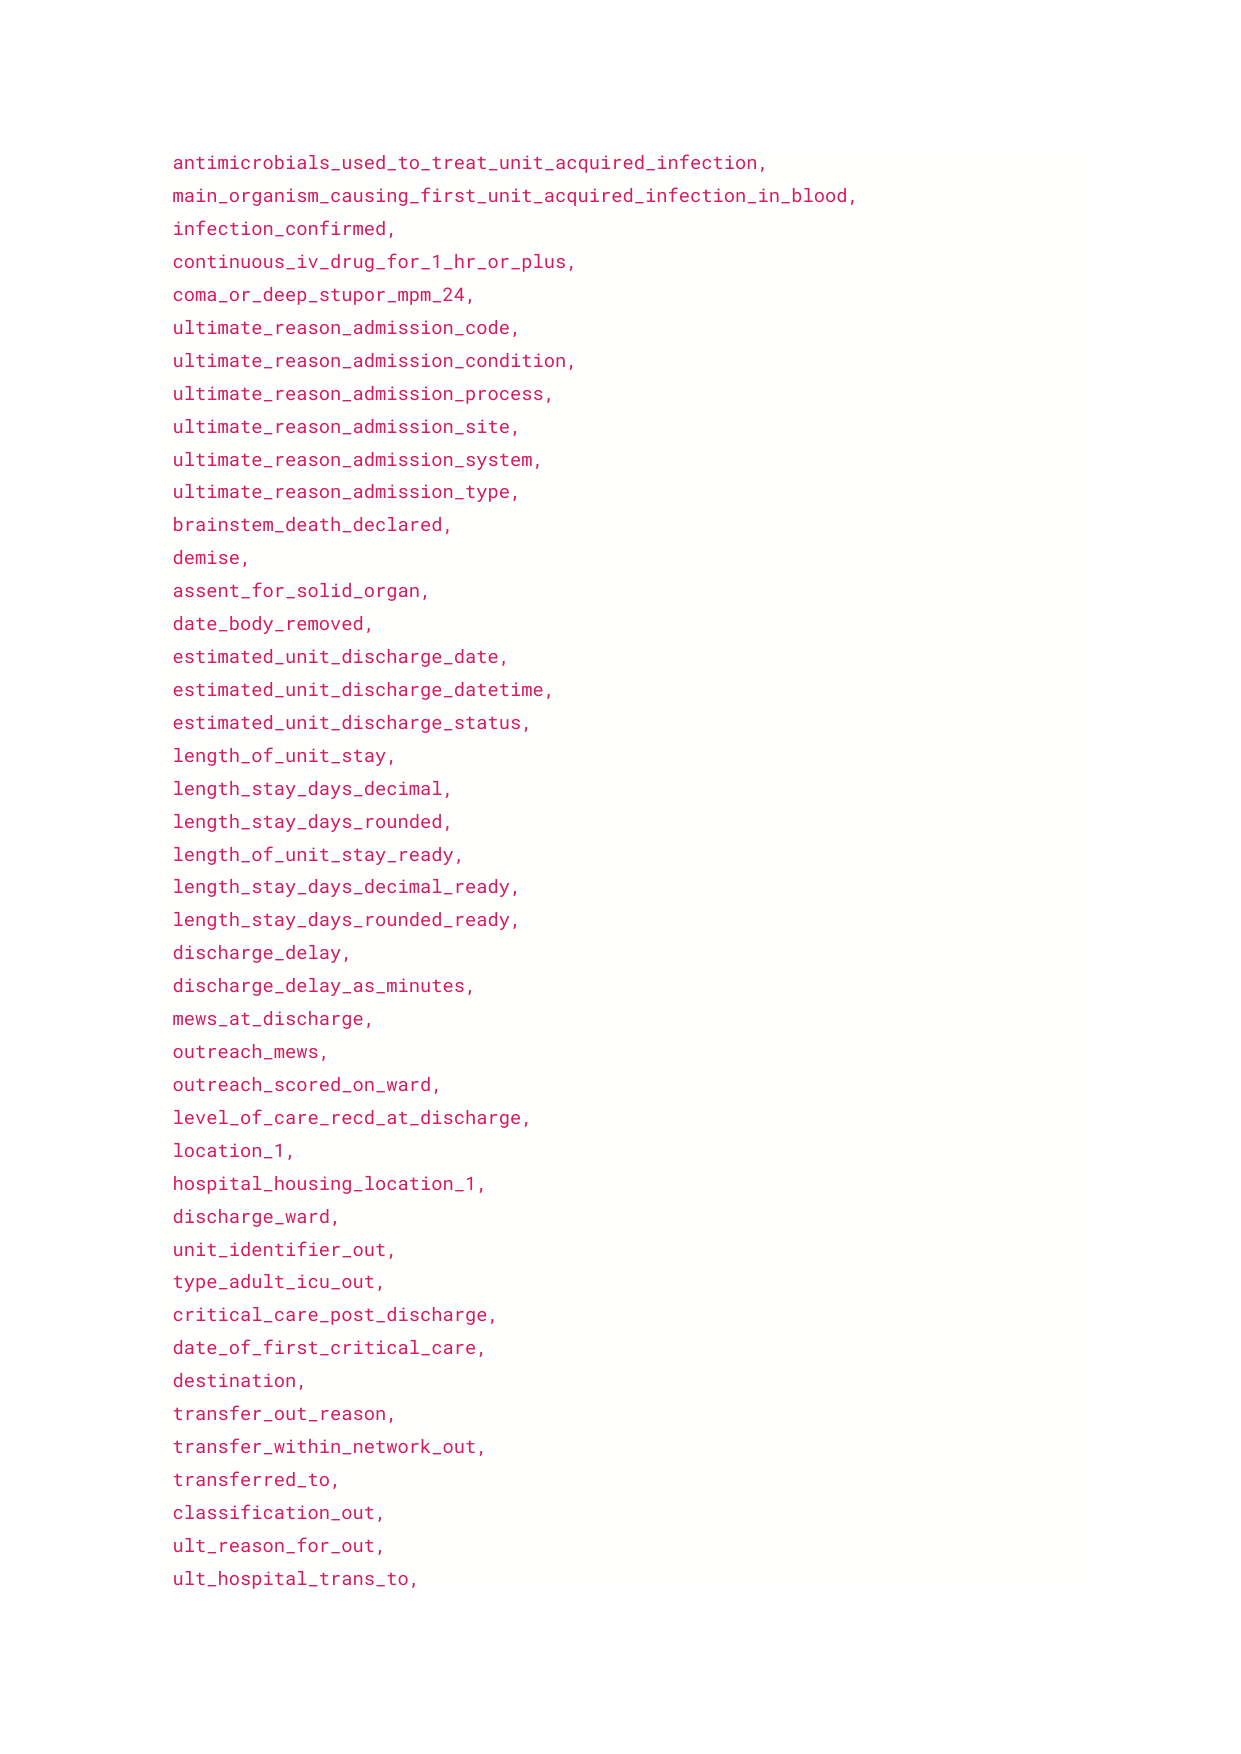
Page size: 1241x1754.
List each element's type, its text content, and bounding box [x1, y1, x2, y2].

text ult_reason_for_out, [150, 1532, 1090, 1557]
text transfer_within_network_out, [150, 1434, 1090, 1458]
text length_stay_days_decimal_ready, [150, 874, 1090, 899]
text antimicrobials_used_to_treat_unit_acquired_infection, [150, 150, 1090, 175]
text length_stay_days_rounded, [150, 808, 1090, 833]
text discharge_delay, [150, 940, 1090, 965]
text discharge_ward, [150, 1203, 1090, 1228]
text type_adult_icu_out, [150, 1269, 1090, 1294]
text ultimate_reason_admission_condition, [150, 347, 1090, 372]
text date_of_first_critical_care, [150, 1335, 1090, 1360]
text estimated_unit_discharge_date, [150, 644, 1090, 668]
text transferred_to, [150, 1467, 1090, 1491]
text ult_hospital_trans_to, [150, 1565, 1090, 1590]
text assent_for_solid_organ, [150, 578, 1090, 603]
text mews_at_discharge, [150, 1006, 1090, 1031]
text hospital_housing_location_1, [150, 1170, 1090, 1195]
text critical_care_post_discharge, [150, 1302, 1090, 1327]
text brainstem_death_declared, [150, 512, 1090, 537]
text ultimate_reason_admission_site, [150, 413, 1090, 438]
text ultimate_reason_admission_system, [150, 446, 1090, 471]
text infection_confirmed, [150, 216, 1090, 241]
text demise, [150, 545, 1090, 570]
text length_stay_days_rounded_ready, [150, 907, 1090, 932]
text level_of_care_recd_at_discharge, [150, 1104, 1090, 1129]
text classification_out, [150, 1499, 1090, 1524]
text discharge_delay_as_minutes, [150, 973, 1090, 998]
text length_of_unit_stay_ready, [150, 841, 1090, 866]
text transfer_out_reason, [150, 1401, 1090, 1426]
text estimated_unit_discharge_status, [150, 709, 1090, 734]
text main_organism_causing_first_unit_acquired_infection_in_blood, [150, 183, 1090, 208]
text date_body_removed, [150, 611, 1090, 636]
text unit_identifier_out, [150, 1236, 1090, 1261]
text coma_or_deep_stupor_mpm_24, [150, 282, 1090, 306]
text ultimate_reason_admission_type, [150, 479, 1090, 504]
text ultimate_reason_admission_process, [150, 380, 1090, 405]
text outreach_scored_on_ward, [150, 1072, 1090, 1096]
text location_1, [150, 1137, 1090, 1162]
text continuous_iv_drug_for_1_hr_or_plus, [150, 249, 1090, 273]
text length_of_unit_stay, [150, 742, 1090, 767]
text ultimate_reason_admission_code, [150, 314, 1090, 339]
text outreach_mews, [150, 1039, 1090, 1063]
text length_stay_days_decimal, [150, 775, 1090, 800]
text destination, [150, 1368, 1090, 1393]
text estimated_unit_discharge_datetime, [150, 677, 1090, 701]
